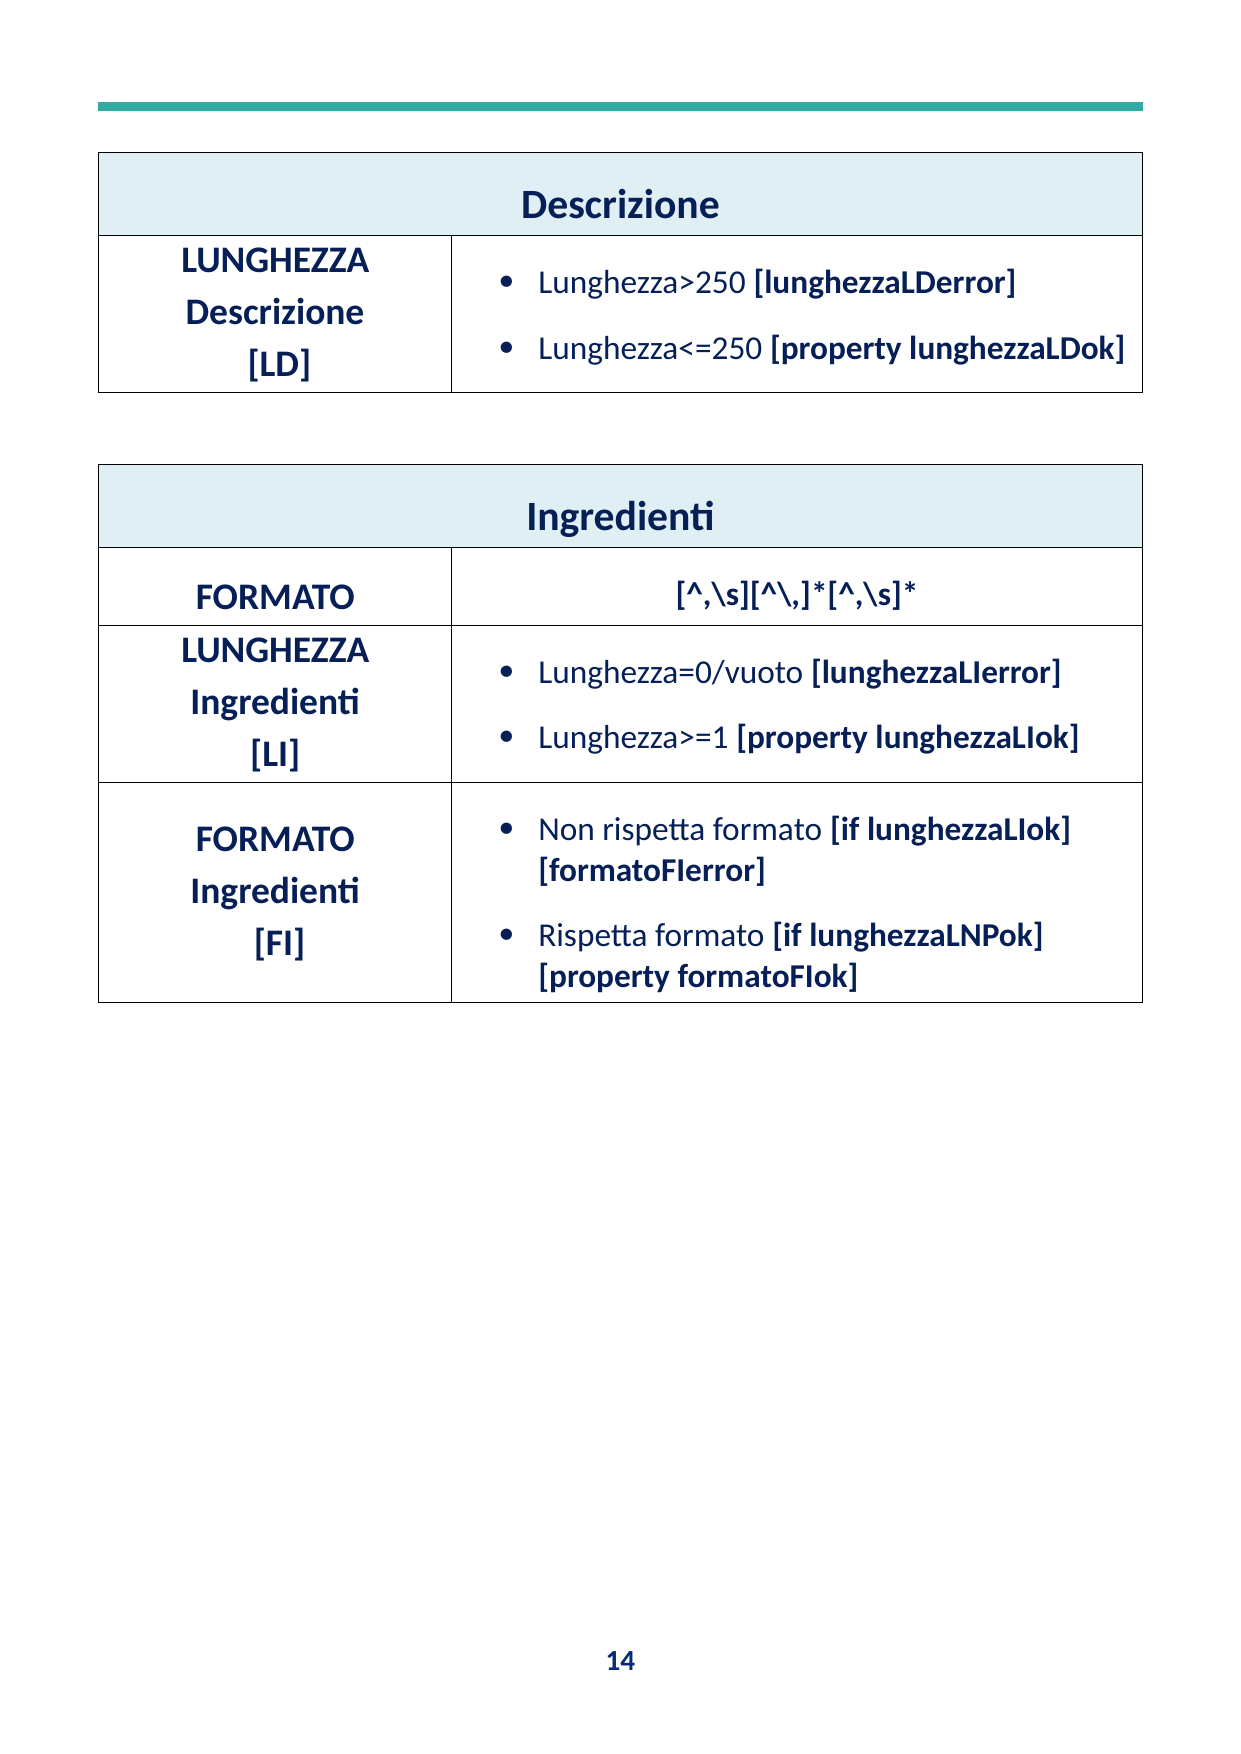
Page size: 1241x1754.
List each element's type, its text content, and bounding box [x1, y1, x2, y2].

table_cell FORMATO [99, 548, 451, 625]
table_cell FORMATO Ingredienti [FI] [99, 783, 451, 1002]
table_cell Lunghezza>250 [lunghezzaLDerror] Lunghezza<=250 [property lunghezzaLDok] [452, 236, 1142, 392]
table_cell [^,\s][^\,]*[^,\s]* [452, 548, 1142, 625]
table_header Ingredienti [99, 465, 1142, 547]
table_cell LUNGHEZZA Ingredienti [LI] [99, 626, 451, 782]
table_cell LUNGHEZZA Descrizione [LD] [99, 236, 451, 392]
table_cell Non rispetta formato [if lunghezzaLIok] [formatoFIerror] Rispetta formato [if lunghezzaLNPok] [property formatoFIok] [452, 783, 1142, 1002]
table_header Descrizione [99, 153, 1142, 235]
table_cell Lunghezza=0/vuoto [lunghezzaLIerror] Lunghezza>=1 [property lunghezzaLIok] [452, 626, 1142, 782]
